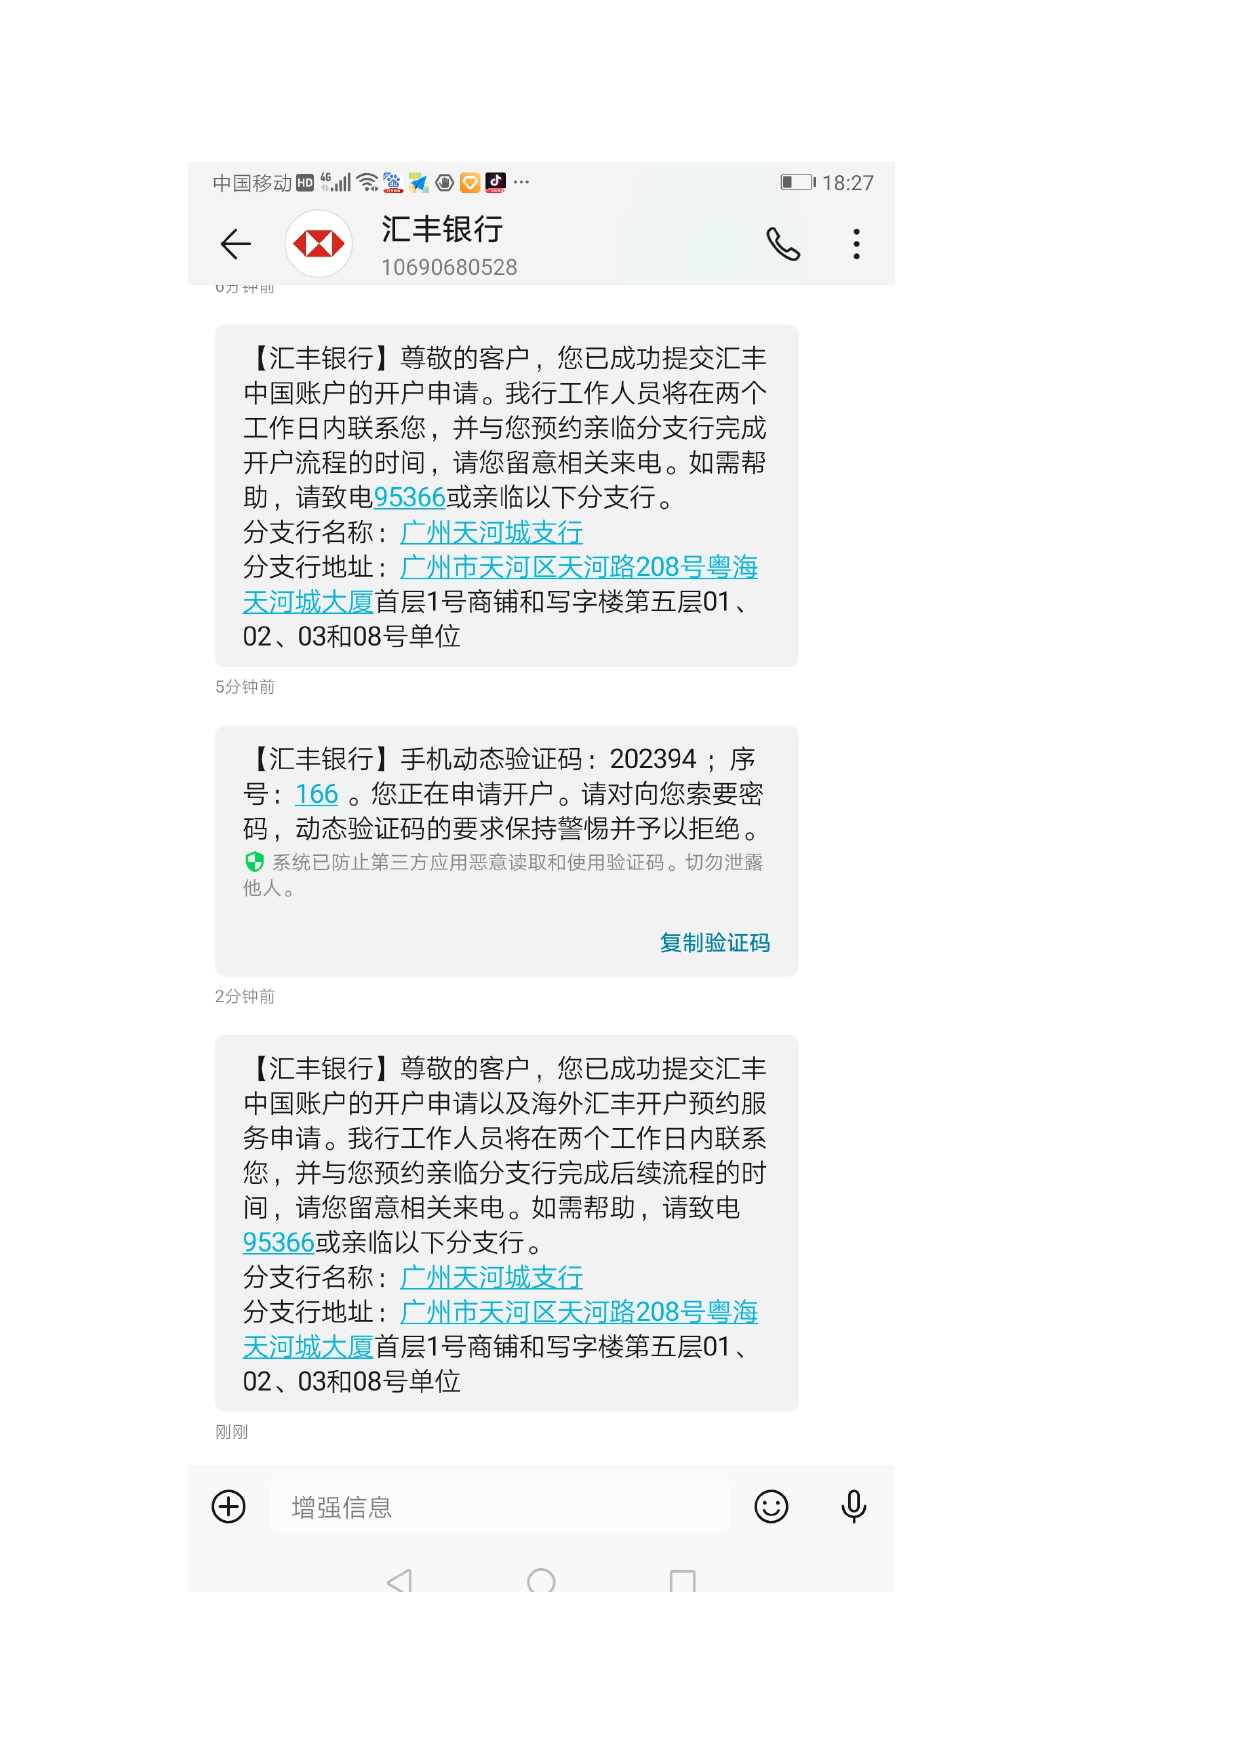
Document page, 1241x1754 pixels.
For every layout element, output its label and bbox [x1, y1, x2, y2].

picture [187, 162, 895, 1592]
